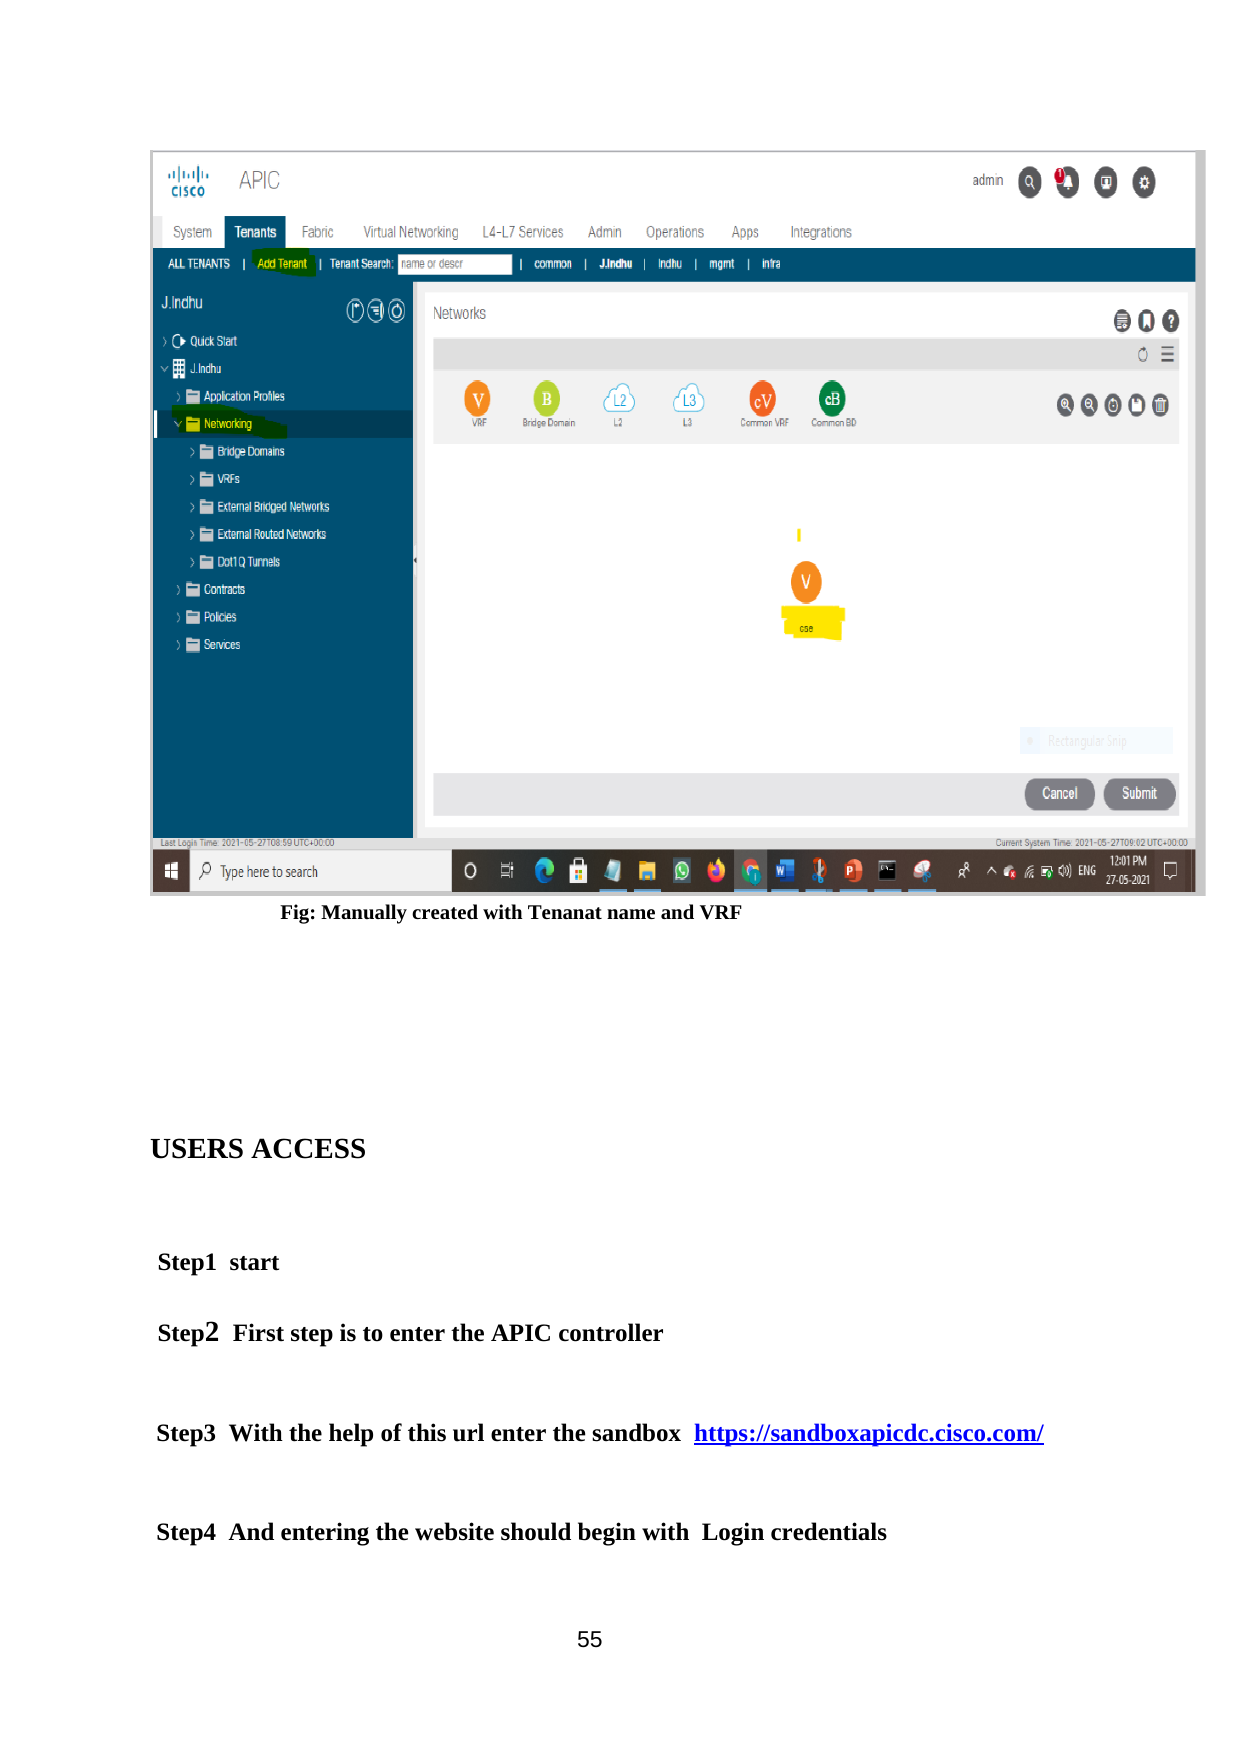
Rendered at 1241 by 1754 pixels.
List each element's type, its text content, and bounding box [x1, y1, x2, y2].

picture [150, 150, 1206, 896]
text Step3 With the help of this url enter the sandbox https://sandboxapicdc.cisco.com/ [150, 1418, 1151, 1447]
text Step1 start [150, 1247, 1151, 1276]
text USERS ACCESS [150, 1131, 1151, 1165]
text Step4 And entering the website should begin with Login credentials [150, 1517, 1151, 1546]
text Fig: Manually created with Tenanat name and VRF [150, 899, 1151, 924]
text Step2 First step is to enter the APIC controller [150, 1314, 1151, 1347]
